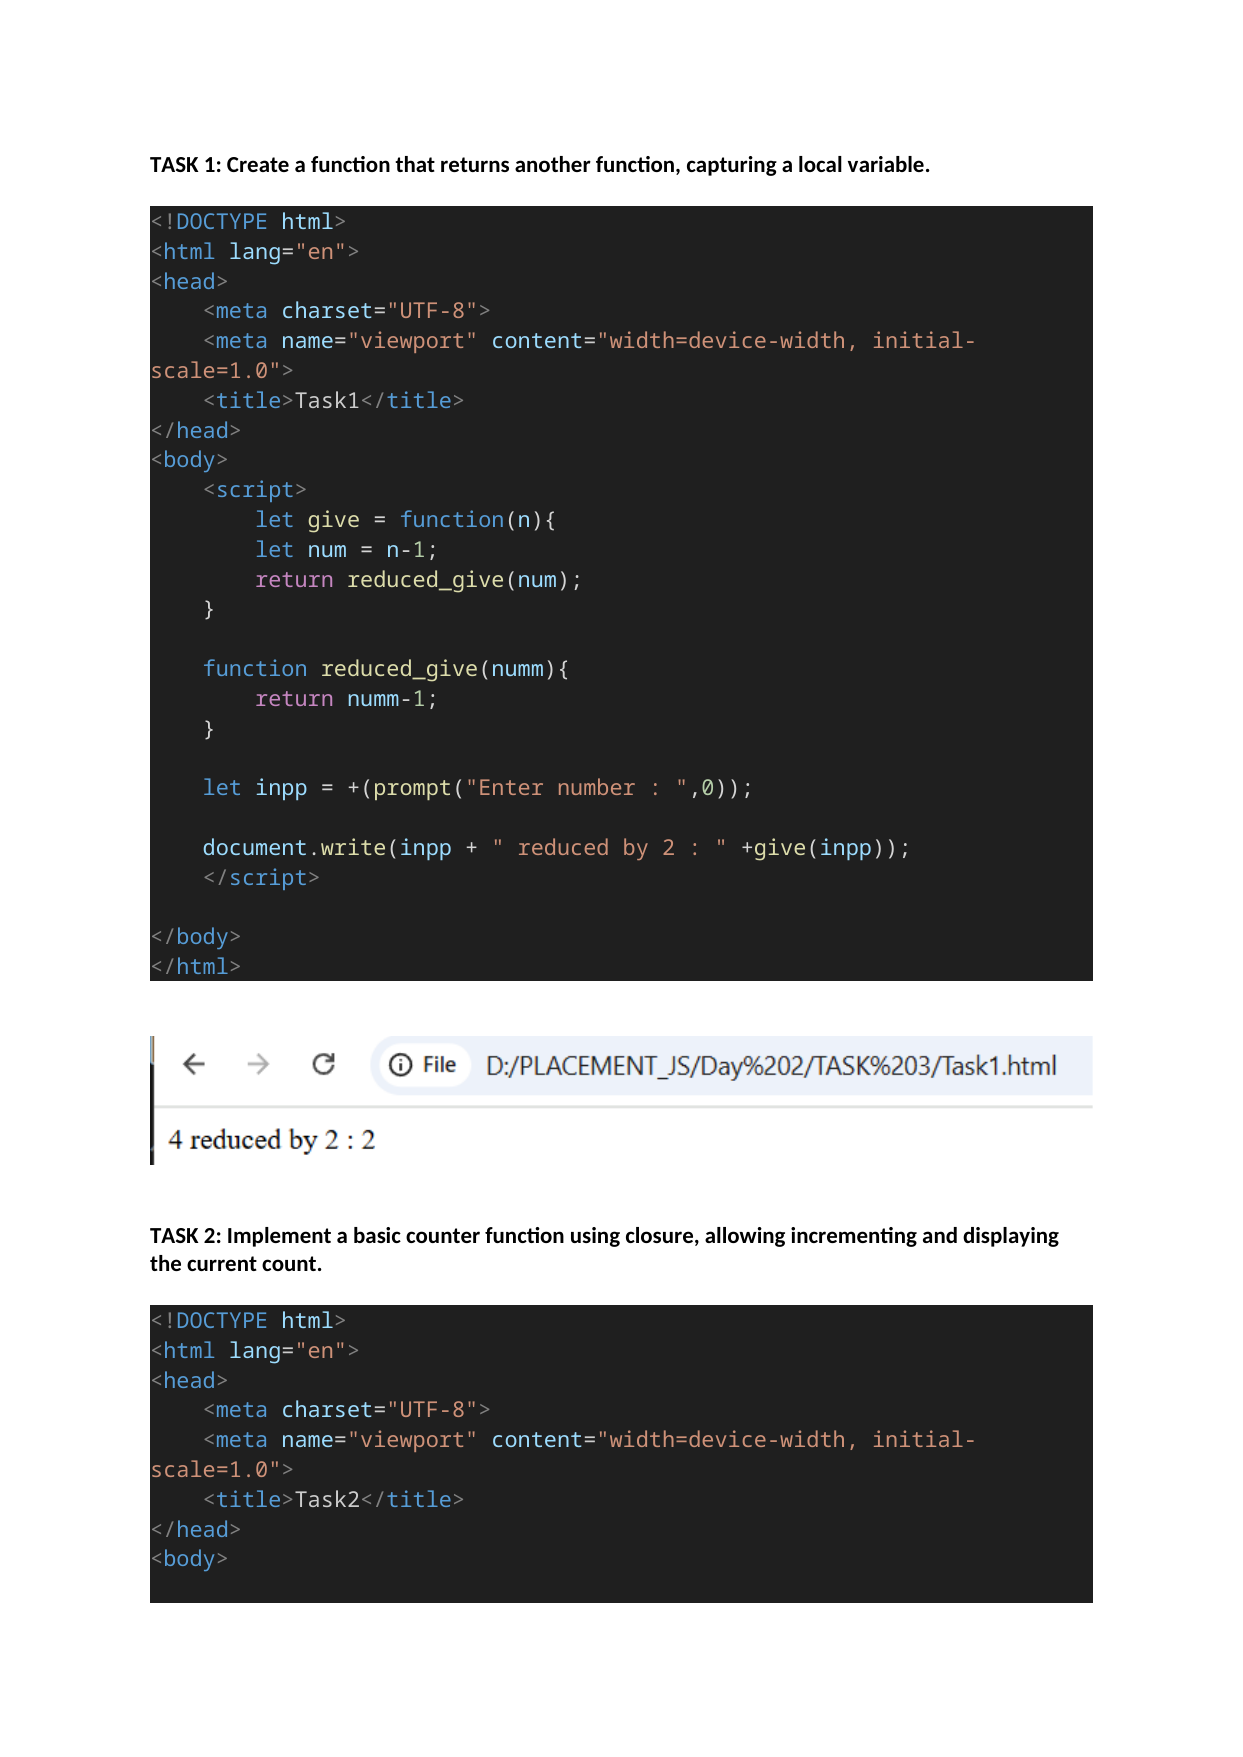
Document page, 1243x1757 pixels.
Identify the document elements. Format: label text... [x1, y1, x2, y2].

text <!DOCTYPE html> [150, 206, 1093, 236]
text <meta charset="UTF-8"> [150, 1394, 1093, 1424]
text <meta charset="UTF-8"> [150, 295, 1093, 325]
text <body> [150, 444, 1093, 474]
text TASK 2: Implement a basic counter function using closure, allowing incrementing and displaying the current count. [150, 1221, 1093, 1277]
text </script> [150, 861, 1093, 891]
text } [150, 593, 1093, 623]
text let give = function(n){ [150, 504, 1093, 534]
text </body> [150, 921, 1093, 951]
text <body> [150, 1543, 1093, 1573]
text </head> [150, 1513, 1093, 1543]
text <html lang="en"> [150, 1335, 1093, 1364]
picture [150, 1036, 1093, 1165]
text function reduced_give(numm){ [150, 653, 1093, 683]
text <head> [150, 1364, 1093, 1394]
text <meta name="viewport" content="width=device-width, initial-scale=1.0"> [150, 1424, 1093, 1484]
text <title>Task1</title> [150, 385, 1093, 414]
text let num = n-1; [150, 534, 1093, 563]
text document.write(inpp + " reduced by 2 : " +give(inpp)); [150, 832, 1093, 861]
text <!DOCTYPE html> [150, 1305, 1093, 1335]
text </head> [150, 414, 1093, 444]
text return reduced_give(num); [150, 563, 1093, 593]
text </html> [150, 951, 1093, 981]
text <head> [150, 266, 1093, 295]
text <html lang="en"> [150, 236, 1093, 266]
text } [150, 712, 1093, 742]
text <script> [150, 474, 1093, 504]
text let inpp = +(prompt("Enter number : ",0)); [150, 772, 1093, 802]
text return numm-1; [150, 683, 1093, 712]
text <meta name="viewport" content="width=device-width, initial-scale=1.0"> [150, 325, 1093, 385]
text <title>Task2</title> [150, 1484, 1093, 1513]
text TASK 1: Create a function that returns another function, capturing a local variable. [150, 150, 1093, 178]
